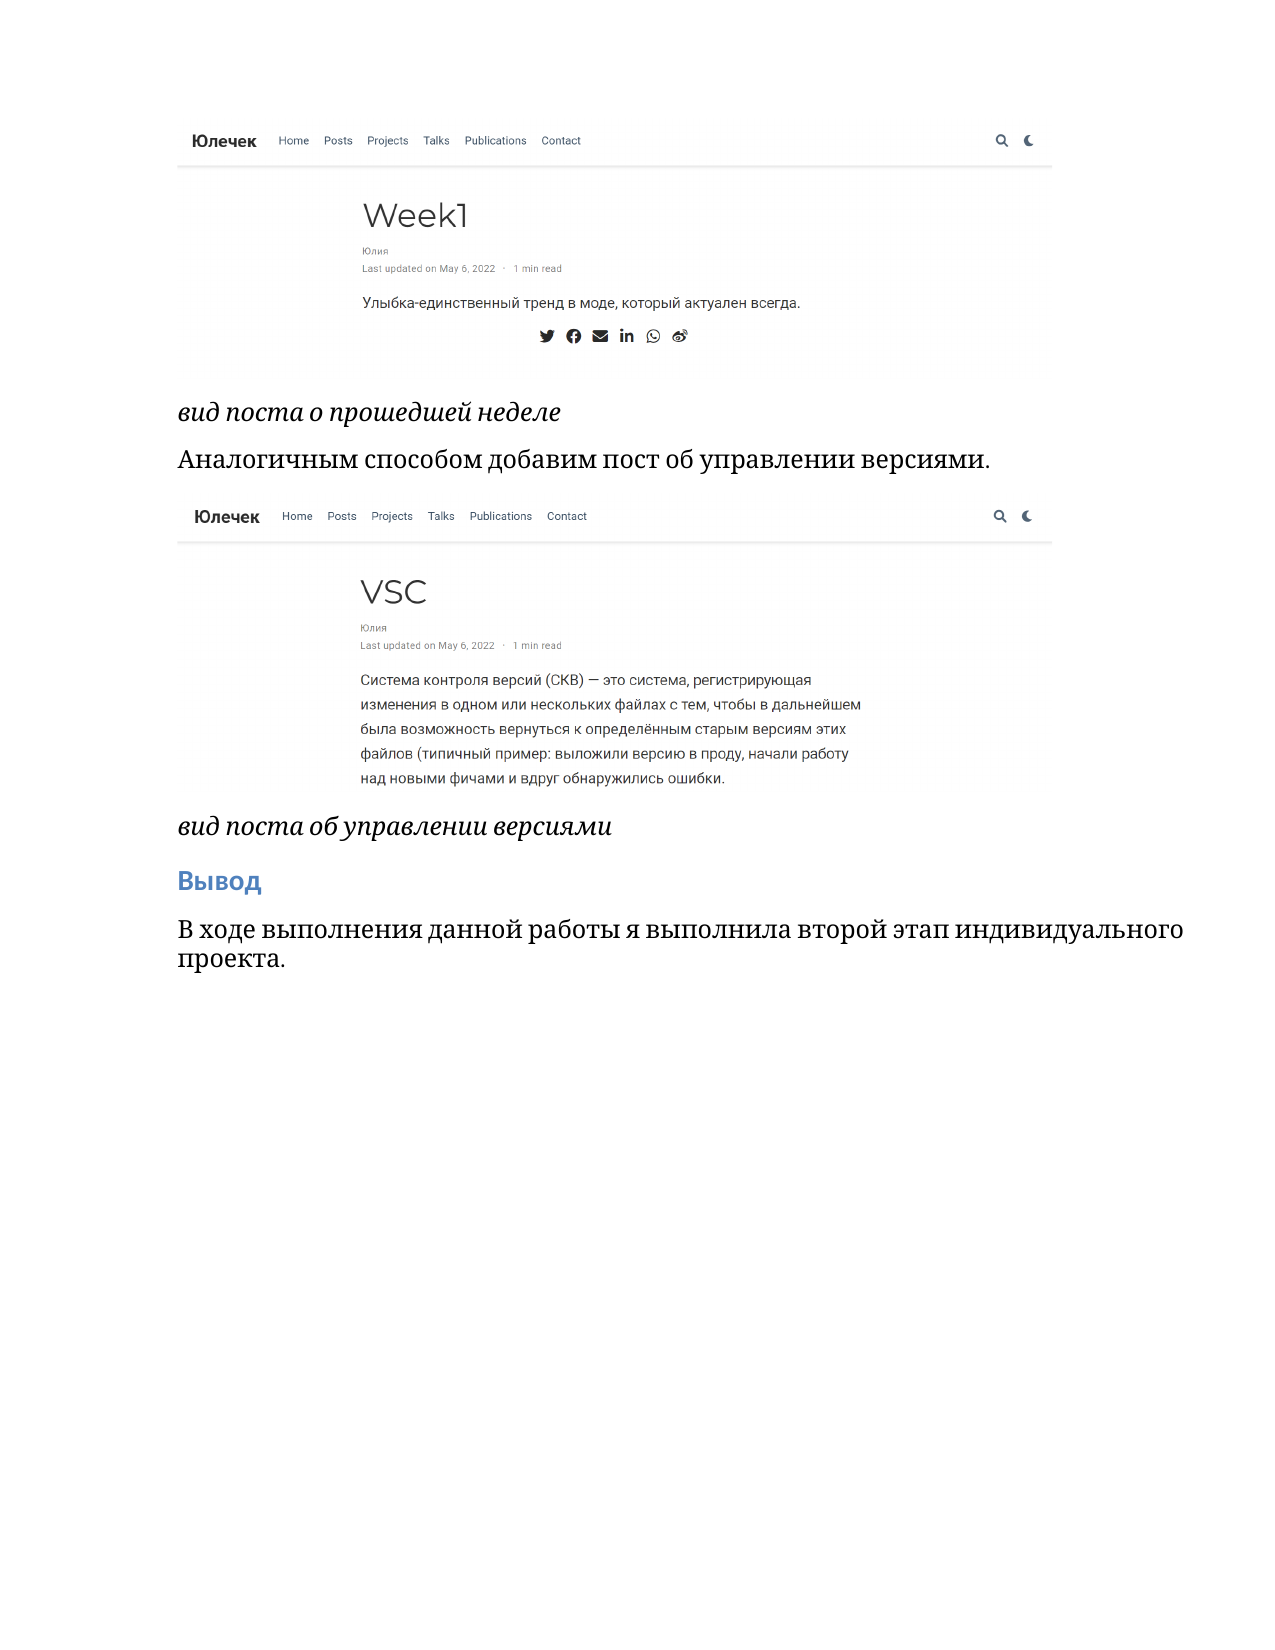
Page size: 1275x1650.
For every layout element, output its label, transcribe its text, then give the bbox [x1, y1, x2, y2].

text вид поста о прошедшей неделе [177, 399, 1186, 428]
picture [177, 118, 1053, 379]
picture [177, 493, 1053, 792]
text В ходе выполнения данной работы я выполнила второй этап индивидуального проекта. [177, 916, 1186, 974]
text Аналогичным способом добавим пост об управлении версиями. [177, 446, 1186, 475]
text вид поста об управлении версиями [177, 812, 1186, 841]
subtitle Вывод [177, 862, 1186, 898]
